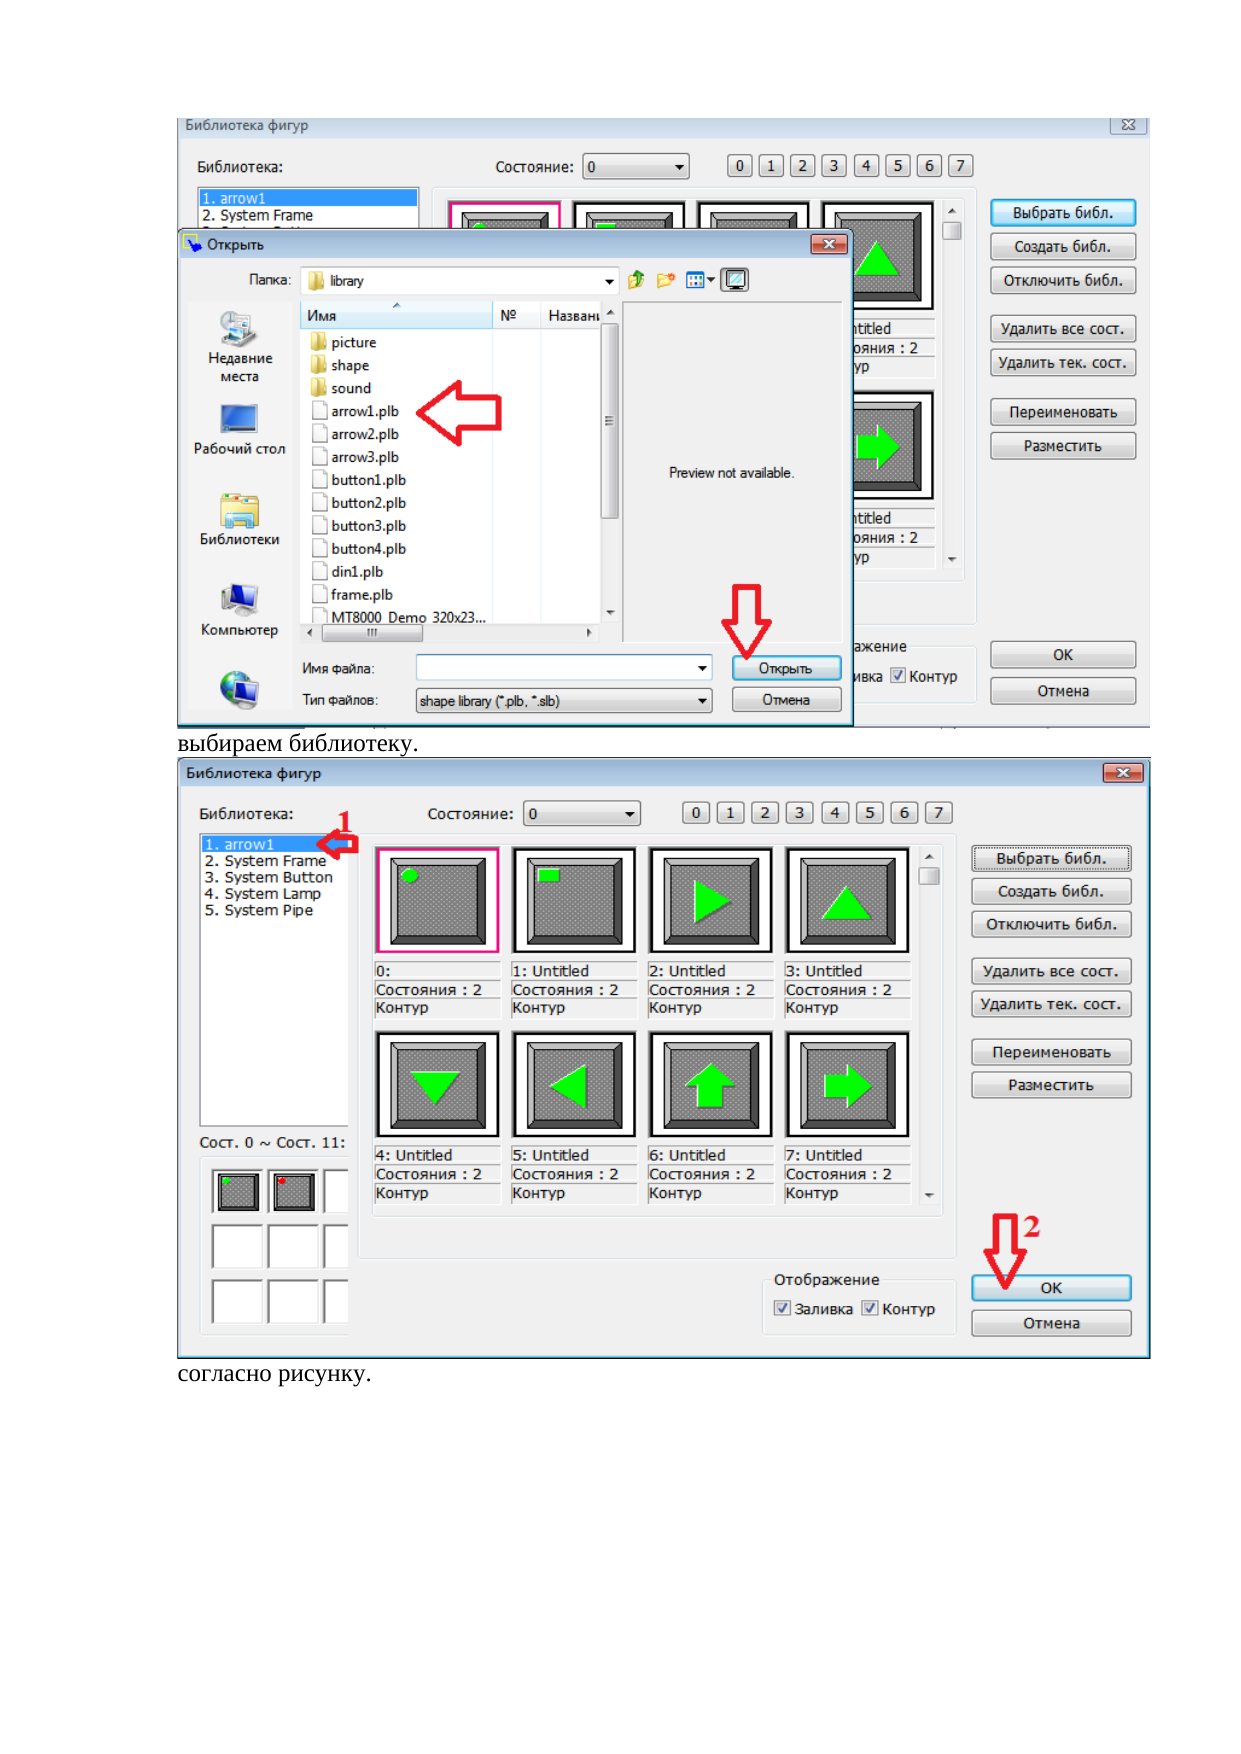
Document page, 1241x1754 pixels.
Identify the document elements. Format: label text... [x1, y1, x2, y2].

picture [177, 118, 1150, 729]
text выбираем библиотеку. [177, 728, 1152, 757]
text согласно рисунку. [177, 1359, 1152, 1387]
picture [177, 757, 1152, 1359]
